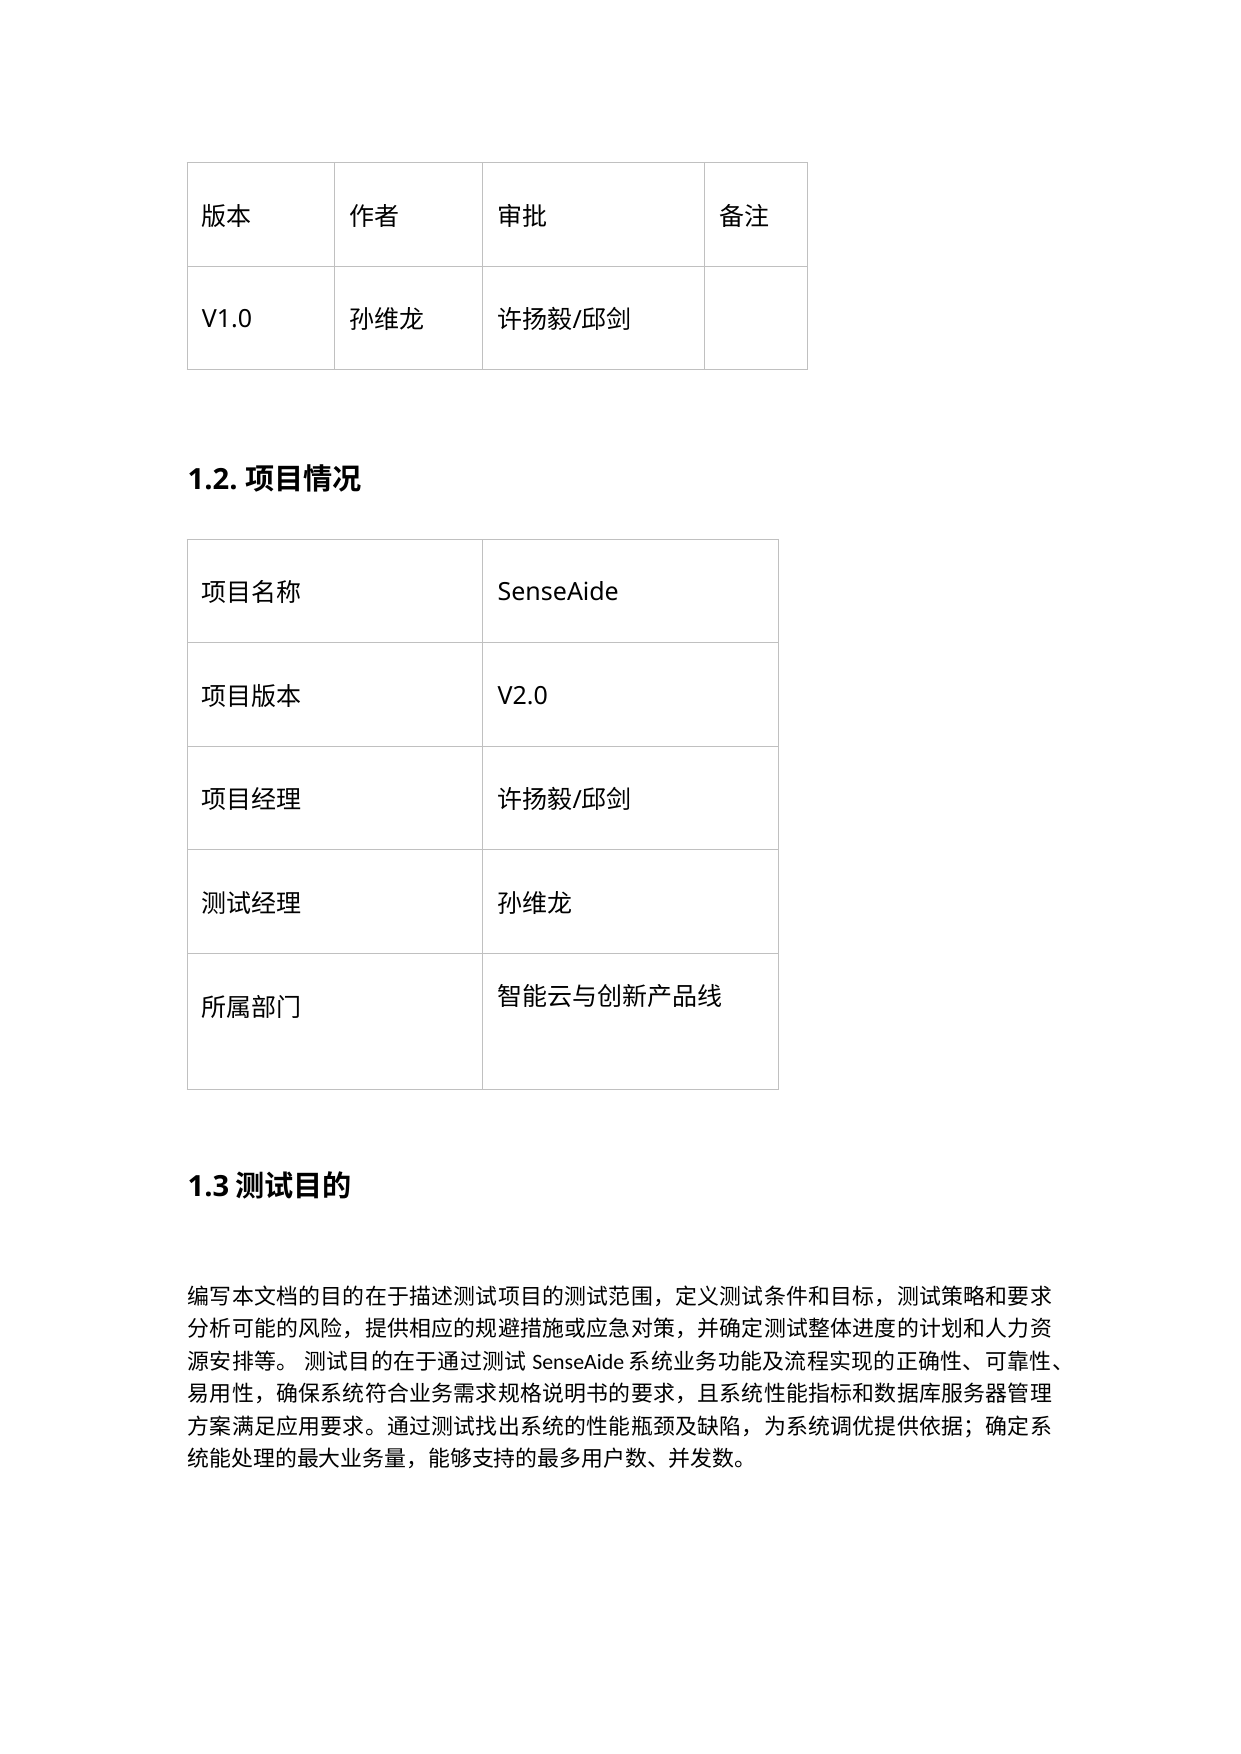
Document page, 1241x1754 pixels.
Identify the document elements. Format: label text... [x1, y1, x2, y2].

subtitle 1.2. 项目情况 [187, 444, 1053, 509]
table_cell V1.0 [188, 267, 334, 369]
table_cell 项目经理 [188, 747, 482, 849]
table_cell 孙维龙 [483, 850, 778, 953]
table_header 版本 [188, 163, 334, 266]
table_header 备注 [705, 163, 807, 266]
table_cell 测试经理 [188, 850, 482, 953]
table_cell 所属部门 [188, 954, 482, 1089]
table_cell 许扬毅/邱剑 [483, 747, 778, 849]
table_cell V2.0 [483, 643, 778, 746]
table_cell 许扬毅/邱剑 [483, 267, 704, 369]
table_cell 智能云与创新产品线 [483, 954, 778, 1089]
table_cell 项目版本 [188, 643, 482, 746]
table_header 项目名称 [188, 540, 482, 642]
table_header 作者 [335, 163, 482, 266]
table_cell [705, 267, 807, 369]
subtitle 1.3测试目的 [187, 1152, 1053, 1217]
table_header SenseAide [483, 540, 778, 642]
text 编写本文档的目的在于描述测试项目的测试范围，定义测试条件和目标，测试策略和要求，分析可能的风险，提供相应的规避措施或应急对策，并确定测试整体进度的计划和人力资源安排等。 测试目的在于通过测试SenseAide系统业务功能及流程实现的正确性、可靠性、易用性，确保系统符合业务需求规格说明书的要求，且系统性能指标和数据库服务器管理方案满足应用要求。通过测试找出系统的性能瓶颈及缺陷，为系统调优提供依据；确定系统能处理的最大业务量，能够支持的最多用户数、并发数。 [187, 1278, 1053, 1473]
table_header 审批 [483, 163, 704, 266]
table_cell 孙维龙 [335, 267, 482, 369]
